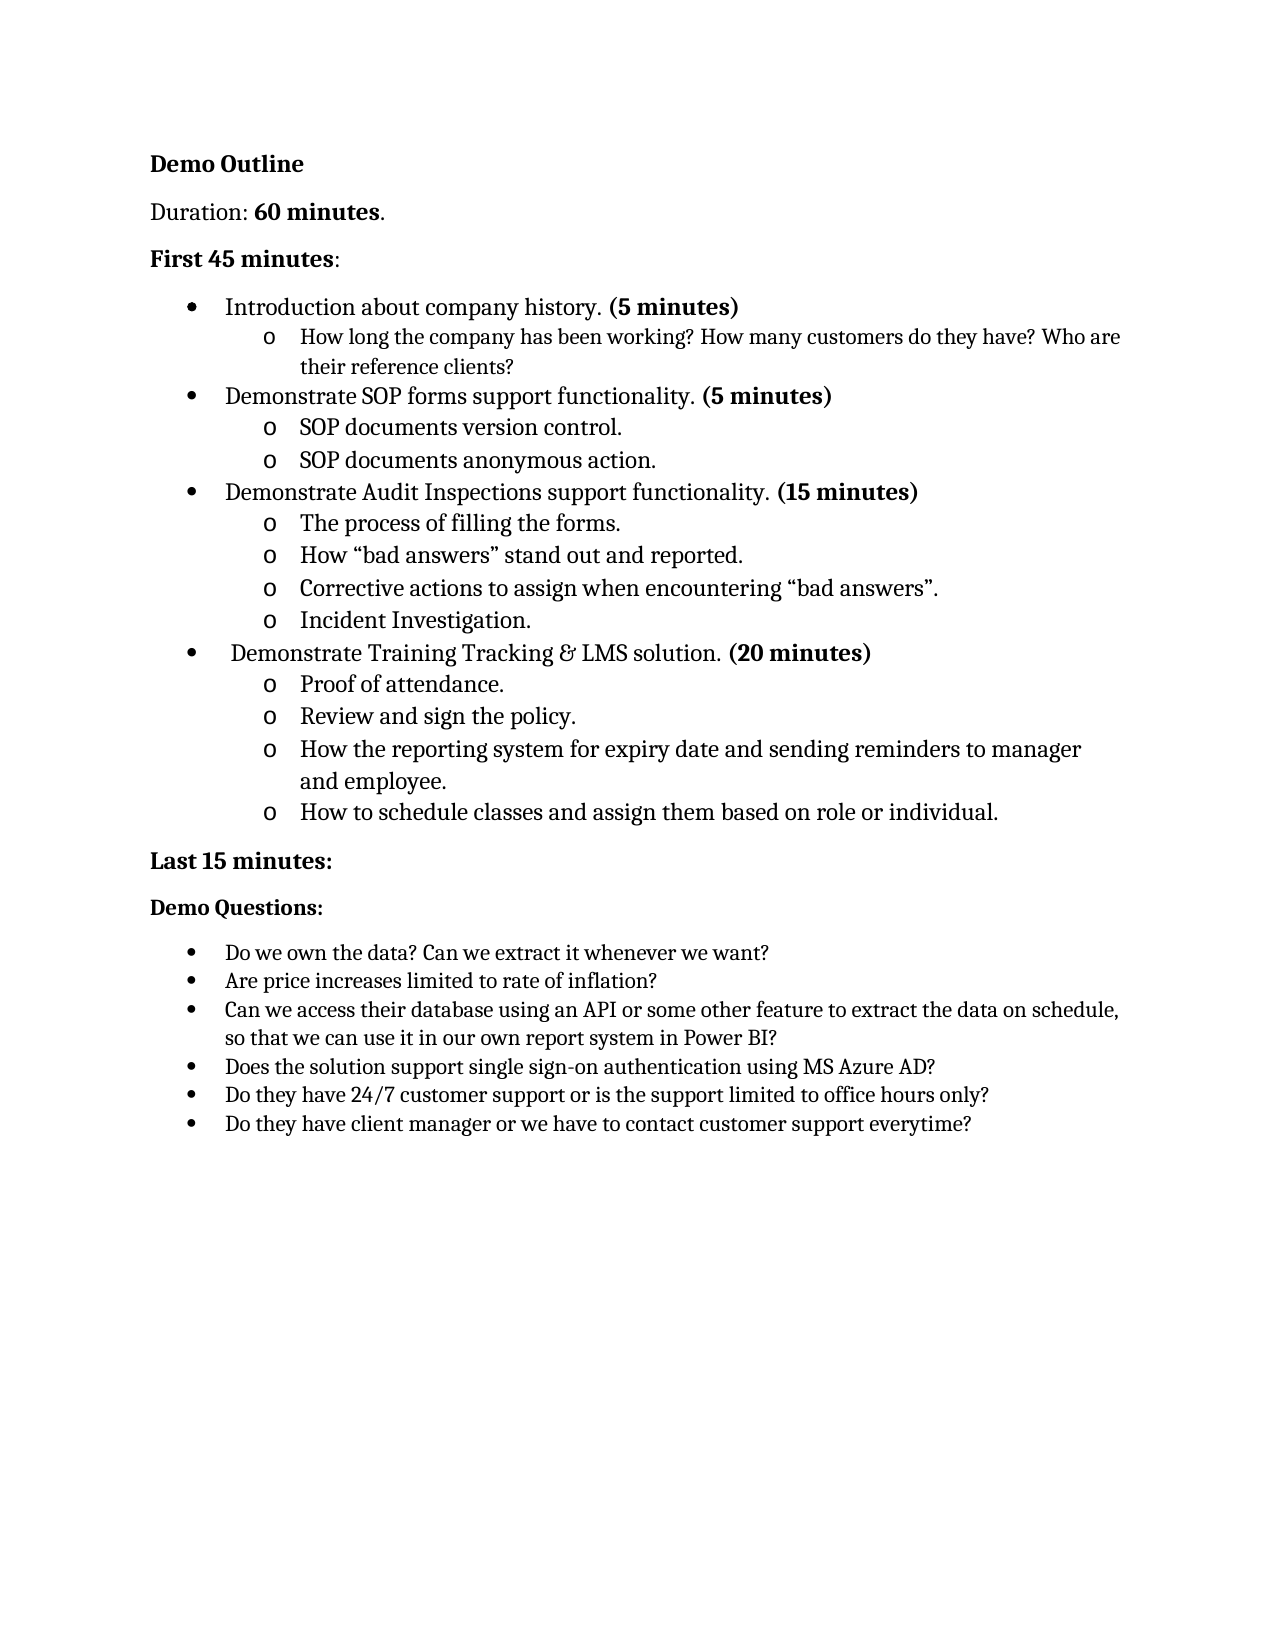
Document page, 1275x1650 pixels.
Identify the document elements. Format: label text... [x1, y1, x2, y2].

text Demo Outline [150, 150, 1125, 179]
list Proof of attendance. [262, 670, 1125, 700]
list Demonstrate Training Tracking & LMS solution. (20 minutes) [187, 639, 1125, 667]
list How “bad answers” stand out and reported. [262, 541, 1125, 571]
text Last 15 minutes: [150, 847, 1125, 876]
list SOP documents anonymous action. [262, 446, 1125, 476]
list Does the solution support single sign-on authentication using MS Azure AD? [187, 1053, 1125, 1080]
list Do they have client manager or we have to contact customer support everytime? [187, 1110, 1125, 1137]
list How long the company has been working? How many customers do they have? Who are their reference clients? [262, 324, 1125, 380]
list Corrective actions to assign when encountering “bad answers”. [262, 574, 1125, 604]
text First 45 minutes: [150, 245, 1125, 274]
list Do they have 24/7 customer support or is the support limited to office hours only? [187, 1082, 1125, 1108]
list Review and sign the policy. [262, 702, 1125, 732]
text Duration: 60 minutes. [150, 198, 1125, 226]
list Can we access their database using an API or some other feature to extract the data on schedule, so that we can use it in our own report system in Power BI? [187, 997, 1125, 1051]
list Demonstrate SOP forms support functionality. (5 minutes) [187, 382, 1125, 411]
text Demo Questions: [150, 894, 1125, 921]
list Demonstrate Audit Inspections support functionality. (15 minutes) [187, 478, 1125, 507]
list Are price increases limited to rate of inflation? [187, 968, 1125, 994]
list The process of filling the forms. [262, 509, 1125, 539]
list How to schedule classes and assign them based on role or individual. [262, 798, 1125, 828]
list Incident Investigation. [262, 606, 1125, 636]
list Introduction about company history. (5 minutes) [187, 293, 1125, 322]
list Do we own the data? Can we extract it whenever we want? [187, 940, 1125, 966]
list How the reporting system for expiry date and sending reminders to manager and employee. [262, 734, 1125, 796]
list SOP documents version control. [262, 413, 1125, 443]
